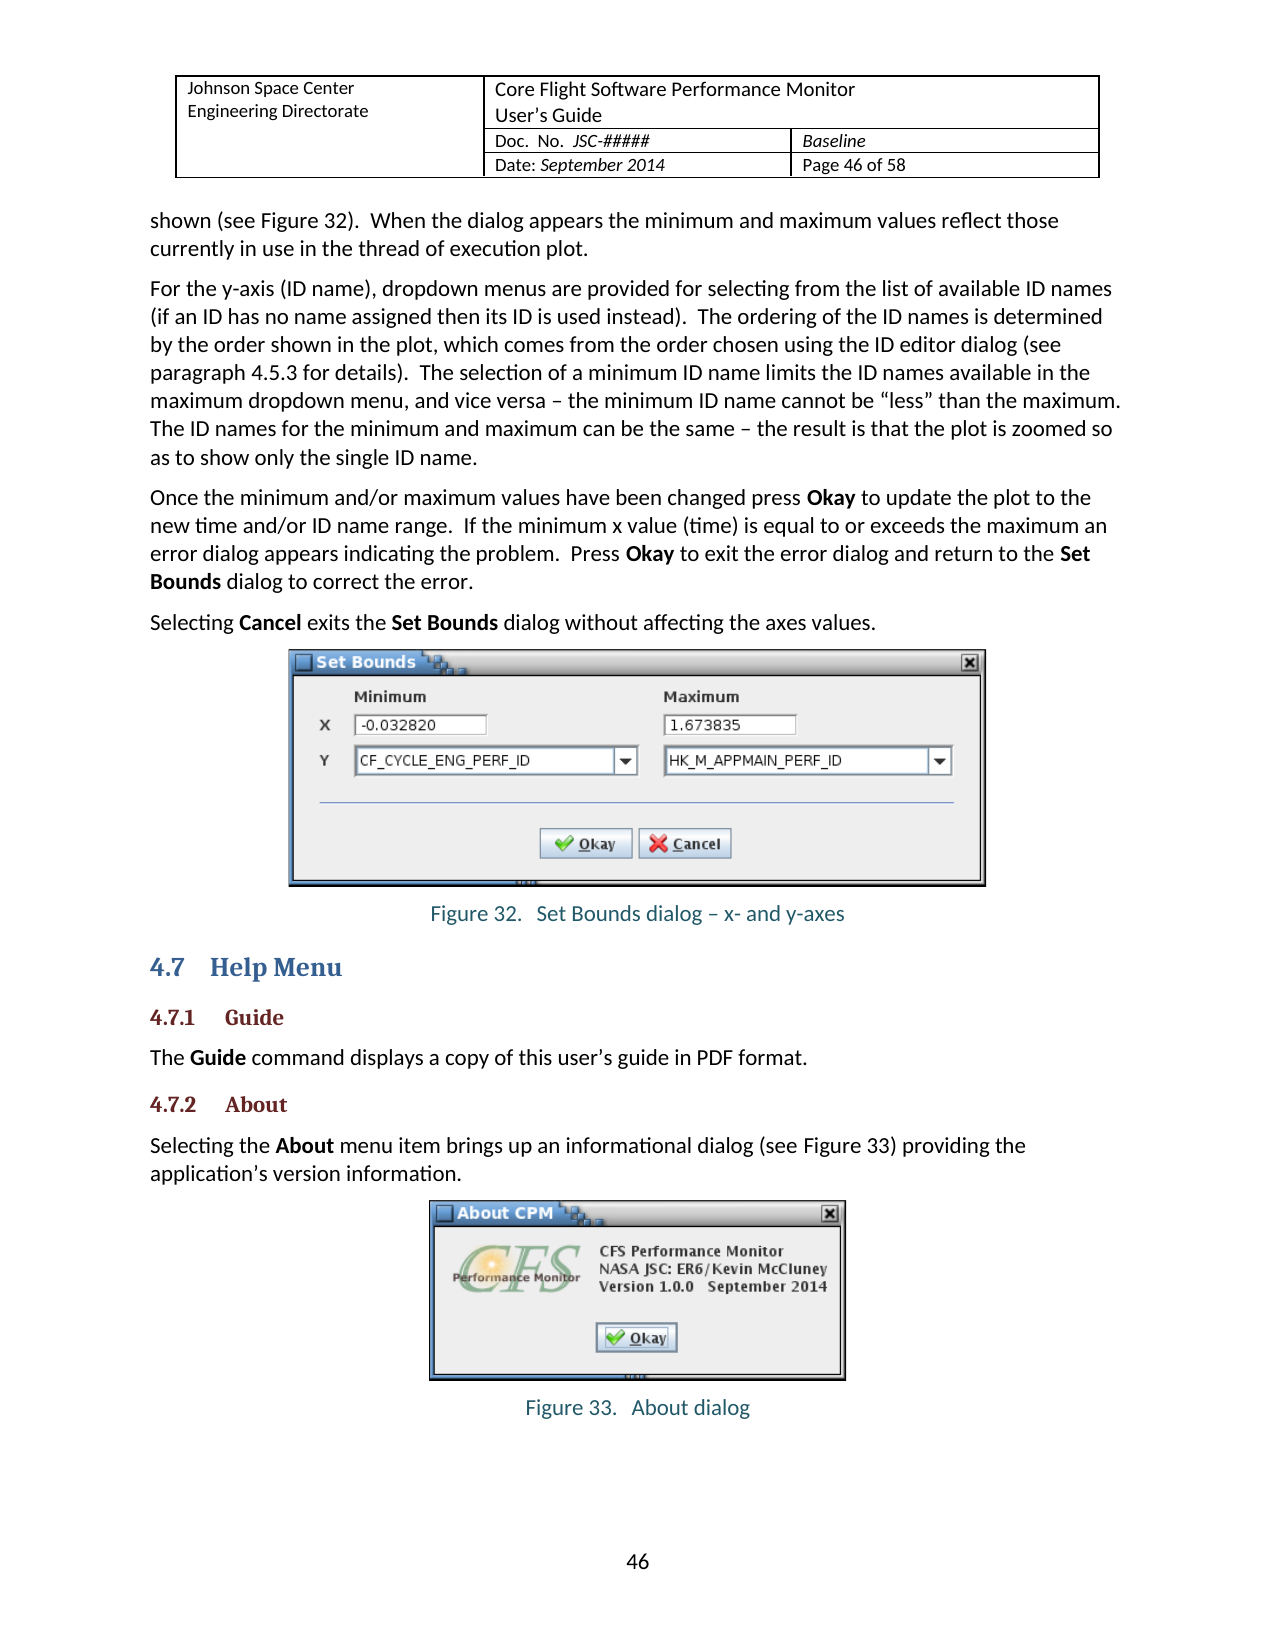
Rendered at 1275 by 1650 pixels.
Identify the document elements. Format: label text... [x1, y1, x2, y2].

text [150, 206, 1125, 262]
subtitle About [150, 1092, 1125, 1118]
text The Guide command displays a copy of this user’s guide in PDF format. [150, 1043, 1125, 1071]
picture [429, 1199, 847, 1381]
text For the y-axis (ID name), dropdown menus are provided for selecting from the list of available ID names (if an ID has no name assigned then its ID is used instead). The ordering of the ID names is determined by the order shown in the plot, which comes from the order chosen using the ID editor dialog (see paragraph 4.5.3 for details). The selection of a minimum ID name limits the ID names available in the maximum dropdown menu, and vice versa – the minimum ID name cannot be “less” than the maximum. The ID names for the minimum and maximum can be the same – the result is that the plot is zoomed so as to show only the single ID name. [150, 274, 1125, 471]
subtitle Help Menu [150, 952, 1125, 983]
text About dialog [150, 1393, 1171, 1421]
text Selecting the About menu item brings up an informational dialog (see Figure 33) providing the application’s version information. [150, 1131, 1125, 1187]
text Selecting Cancel exits the Set Bounds dialog without affecting the axes values. [150, 608, 1125, 636]
text Once the minimum and/or maximum values have been changed press Okay to update the plot to the new time and/or ID name range. If the minimum x value (time) is equal to or exceeds the maximum an error dialog appears indicating the problem. Press Okay to exit the error dialog and return to the Set Bounds dialog to correct the error. [150, 483, 1125, 595]
text Set Bounds dialog – x- and y-axes [150, 899, 1171, 927]
picture [288, 648, 987, 887]
subtitle Guide [150, 1004, 1125, 1031]
